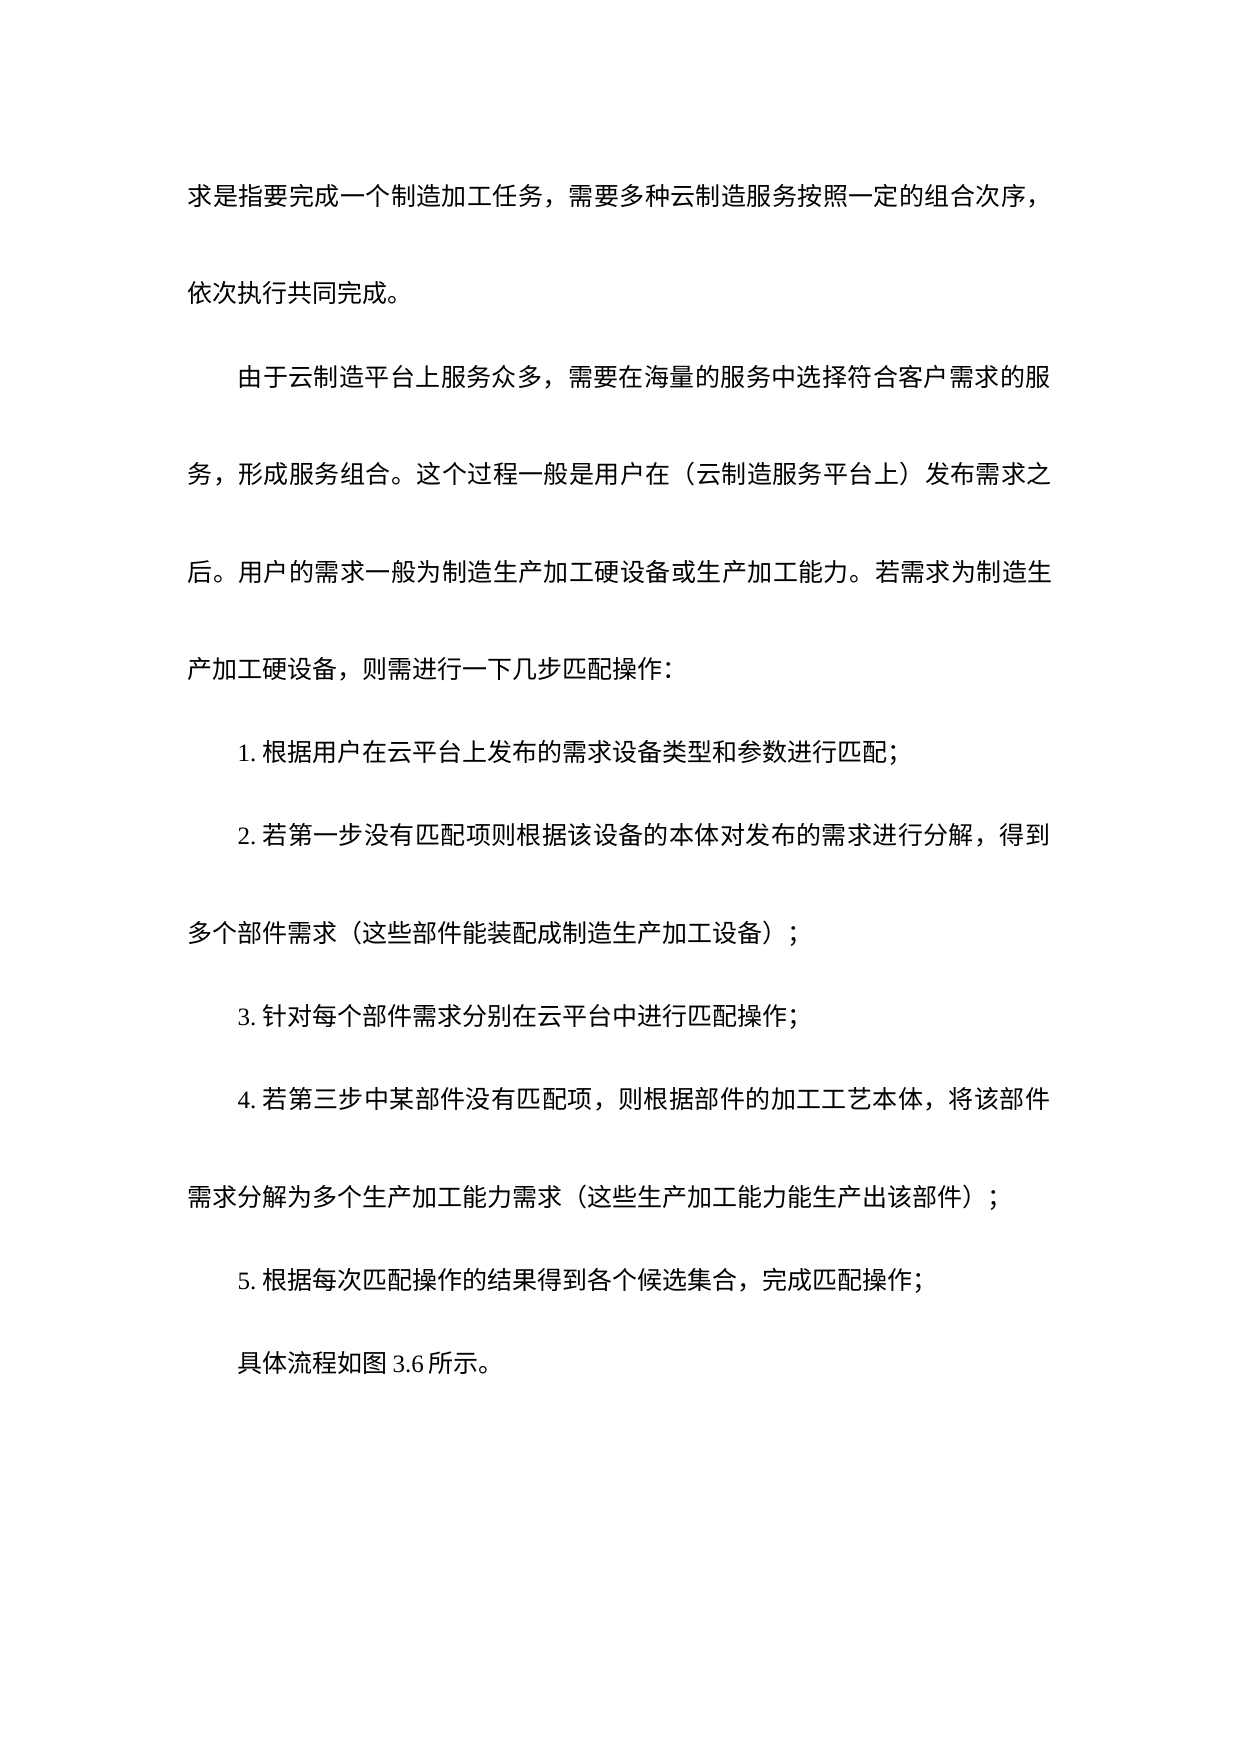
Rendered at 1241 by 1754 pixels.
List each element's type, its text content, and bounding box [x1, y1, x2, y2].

text 在云制造系统中，根据用户需求或任务粒度，可以将用户需求分为单一资源服务需求任务和多资源服务需求任务。由于制造活动一般需要多个步骤来完成，因此在云制造服务执行过程中，更多的是多资源需求任务。多资源服务需求是指要完成一个制造加工任务，需要多种云制造服务按照一定的组合次序，依次执行共同完成。 [187, 162, 1053, 324]
text 由于云制造平台上服务众多，需要在海量的服务中选择符合客户需求的服务，形成服务组合。这个过程一般是用户在（云制造服务平台上）发布需求之后。用户的需求一般为制造生产加工硬设备或生产加工能力。若需求为制造生产加工硬设备，则需进行一下几步匹配操作： [187, 343, 1053, 700]
list 根据用户在云平台上发布的需求设备类型和参数进行匹配； [187, 718, 1053, 783]
text 具体流程如图3.6所示。 [187, 1329, 1053, 1394]
list 针对每个部件需求分别在云平台中进行匹配操作； [187, 982, 1053, 1047]
list 根据每次匹配操作的结果得到各个候选集合，完成匹配操作； [187, 1246, 1053, 1311]
list 若第一步没有匹配项则根据该设备的本体对发布的需求进行分解，得到多个部件需求（这些部件能装配成制造生产加工设备）； [187, 801, 1053, 964]
list 若第三步中某部件没有匹配项，则根据部件的加工工艺本体，将该部件需求分解为多个生产加工能力需求（这些生产加工能力能生产出该部件）； [187, 1065, 1053, 1228]
